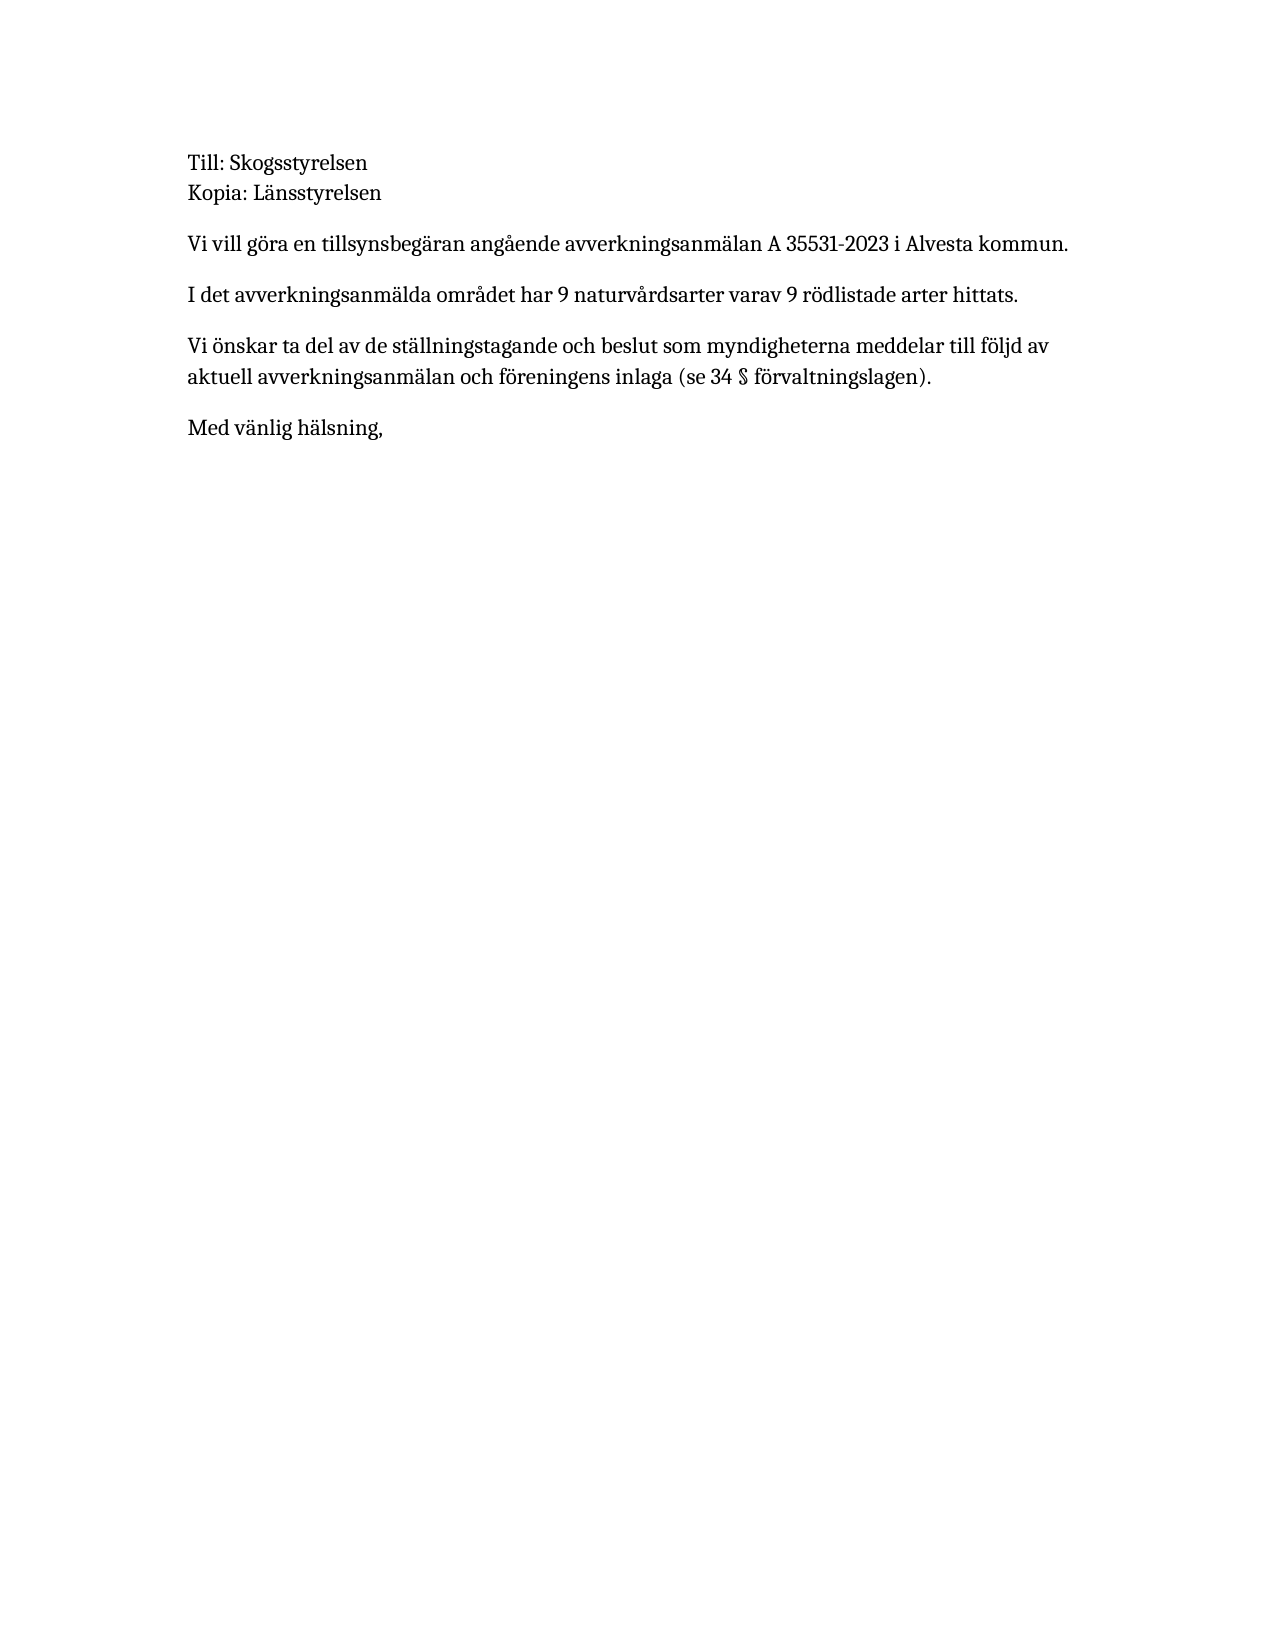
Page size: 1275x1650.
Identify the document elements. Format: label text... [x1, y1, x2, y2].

text I det avverkningsanmälda området har 9 naturvårdsarter varav 9 rödlistade arter hittats. [187, 282, 1087, 309]
text Vi önskar ta del av de ställningstagande och beslut som myndigheterna meddelar till följd av aktuell avverkningsanmälan och föreningens inlaga (se 34 § förvaltningslagen). [187, 333, 1087, 390]
text Med vänlig hälsning, [187, 414, 1087, 471]
text Till: Skogsstyrelsen Kopia: Länsstyrelsen [187, 150, 1087, 207]
text Vi vill göra en tillsynsbegäran angående avverkningsanmälan A 35531-2023 i Alvesta kommun. [187, 231, 1087, 258]
